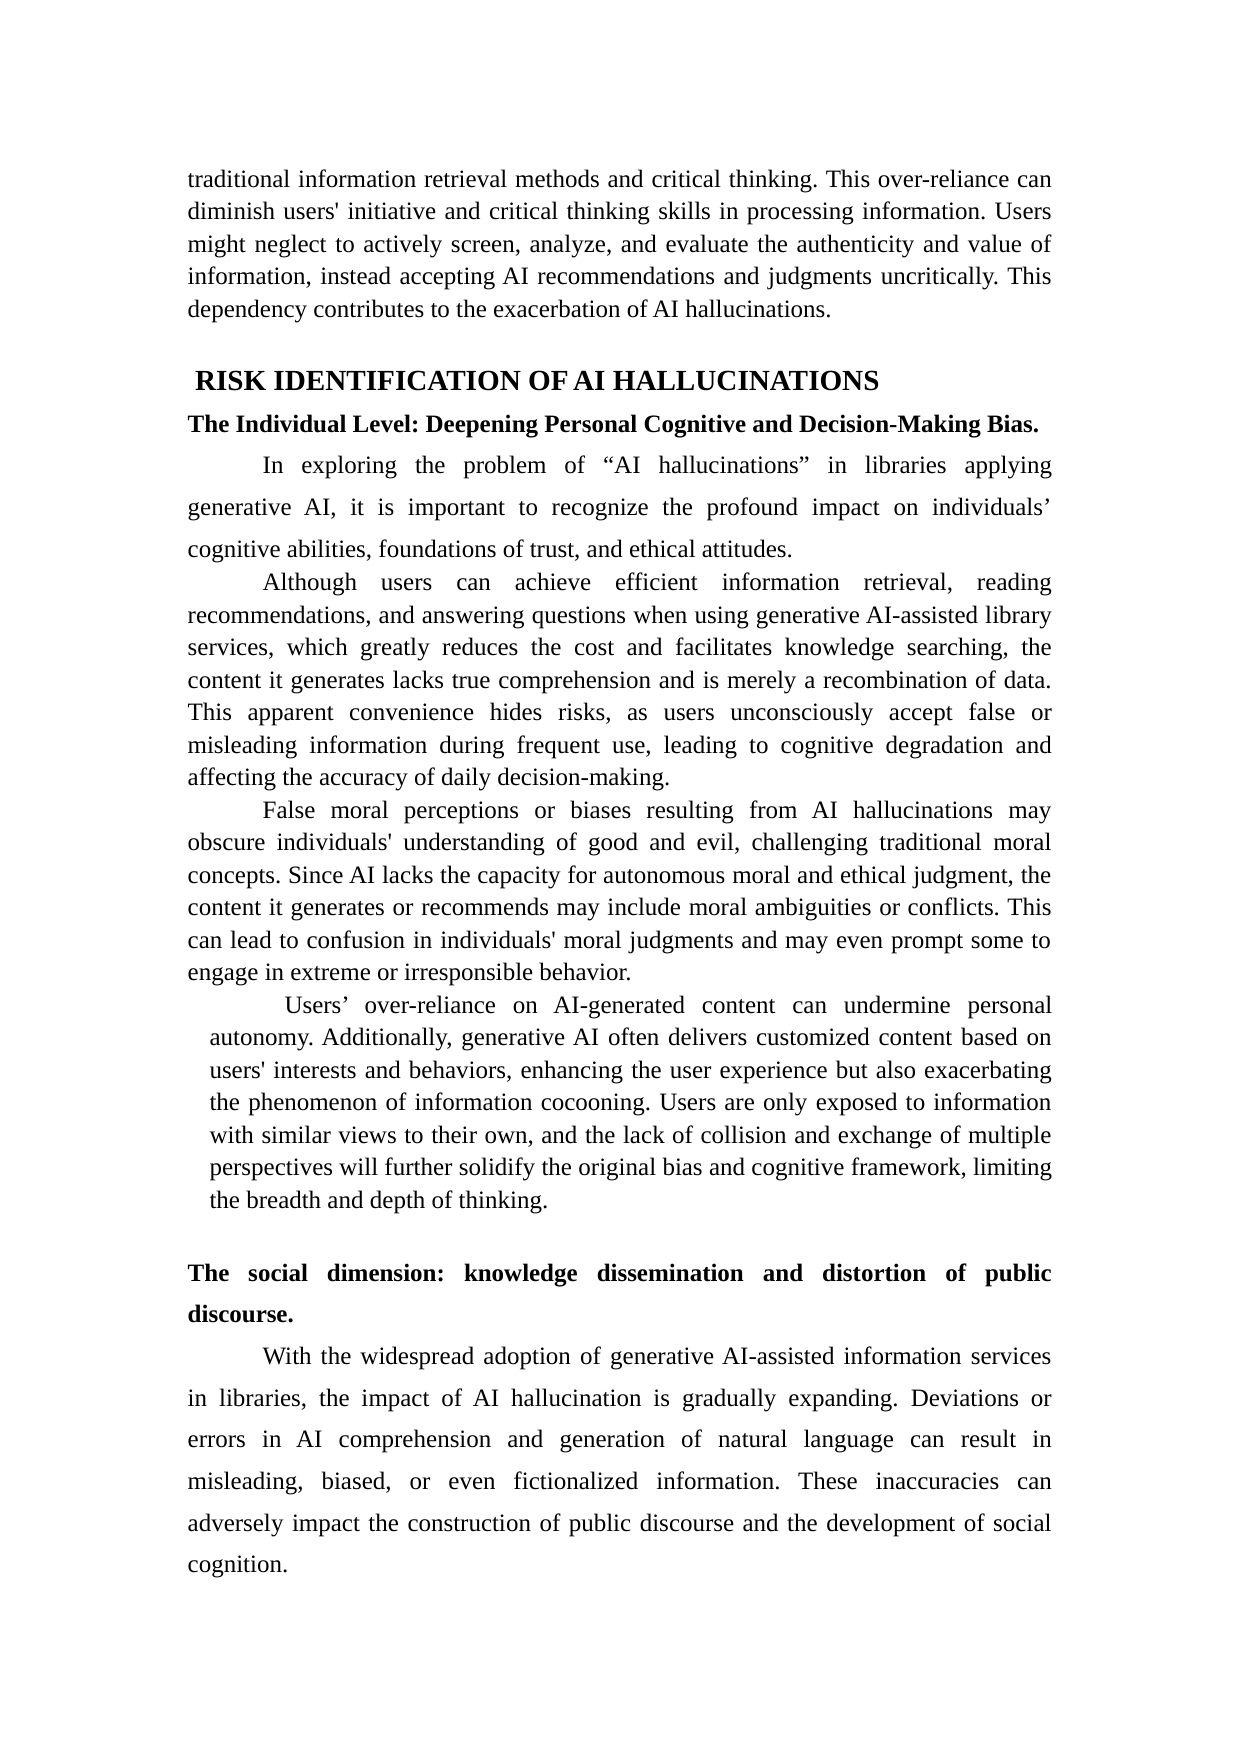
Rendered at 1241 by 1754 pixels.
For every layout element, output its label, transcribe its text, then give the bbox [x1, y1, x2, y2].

text With the widespread adoption of generative AI-assisted information services in libraries, the impact of AI hallucination is gradually expanding. Deviations or errors in AI comprehension and generation of natural language can result in misleading, biased, or even fictionalized information. These inaccuracies can adversely impact the construction of public discourse and the development of social cognition. [187, 1331, 1053, 1581]
text In exploring the problem of “AI hallucinations” in libraries applying generative AI, it is important to recognize the profound impact on individuals’ cognitive abilities, foundations of trust, and ethical attitudes. [187, 440, 1053, 565]
text The Individual Level: Deepening Personal Cognitive and Decision-Making Bias. [187, 399, 1053, 440]
text Although users can achieve efficient information retrieval, reading recommendations, and answering questions when using generative AI-assisted library services, which greatly reduces the cost and facilitates knowledge searching, the content it generates lacks true comprehension and is merely a recombination of data. This apparent convenience hides risks, as users unconsciously accept false or misleading information during frequent use, leading to cognitive degradation and affecting the accuracy of daily decision-making. [187, 565, 1053, 793]
text The social dimension: knowledge dissemination and distortion of public discourse. [187, 1248, 1053, 1331]
text Users’ over-reliance on AI-generated content can undermine personal autonomy. Additionally, generative AI often delivers customized content based on users' interests and behaviors, enhancing the user experience but also exacerbating the phenomenon of information cocooning. Users are only exposed to information with similar views to their own, and the lack of collision and exchange of multiple perspectives will further solidify the original bias and cognitive framework, limiting the breadth and depth of thinking. [209, 988, 1053, 1215]
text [187, 162, 1053, 324]
text False moral perceptions or biases resulting from AI hallucinations may obscure individuals' understanding of good and evil, challenging traditional moral concepts. Since AI lacks the capacity for autonomous moral and ethical judgment, the content it generates or recommends may include moral ambiguities or conflicts. This can lead to confusion in individuals' moral judgments and may even prompt some to engage in extreme or irresponsible behavior. [187, 793, 1053, 988]
text RISK IDENTIFICATION OF AI HALLUCINATIONS [187, 357, 1053, 399]
